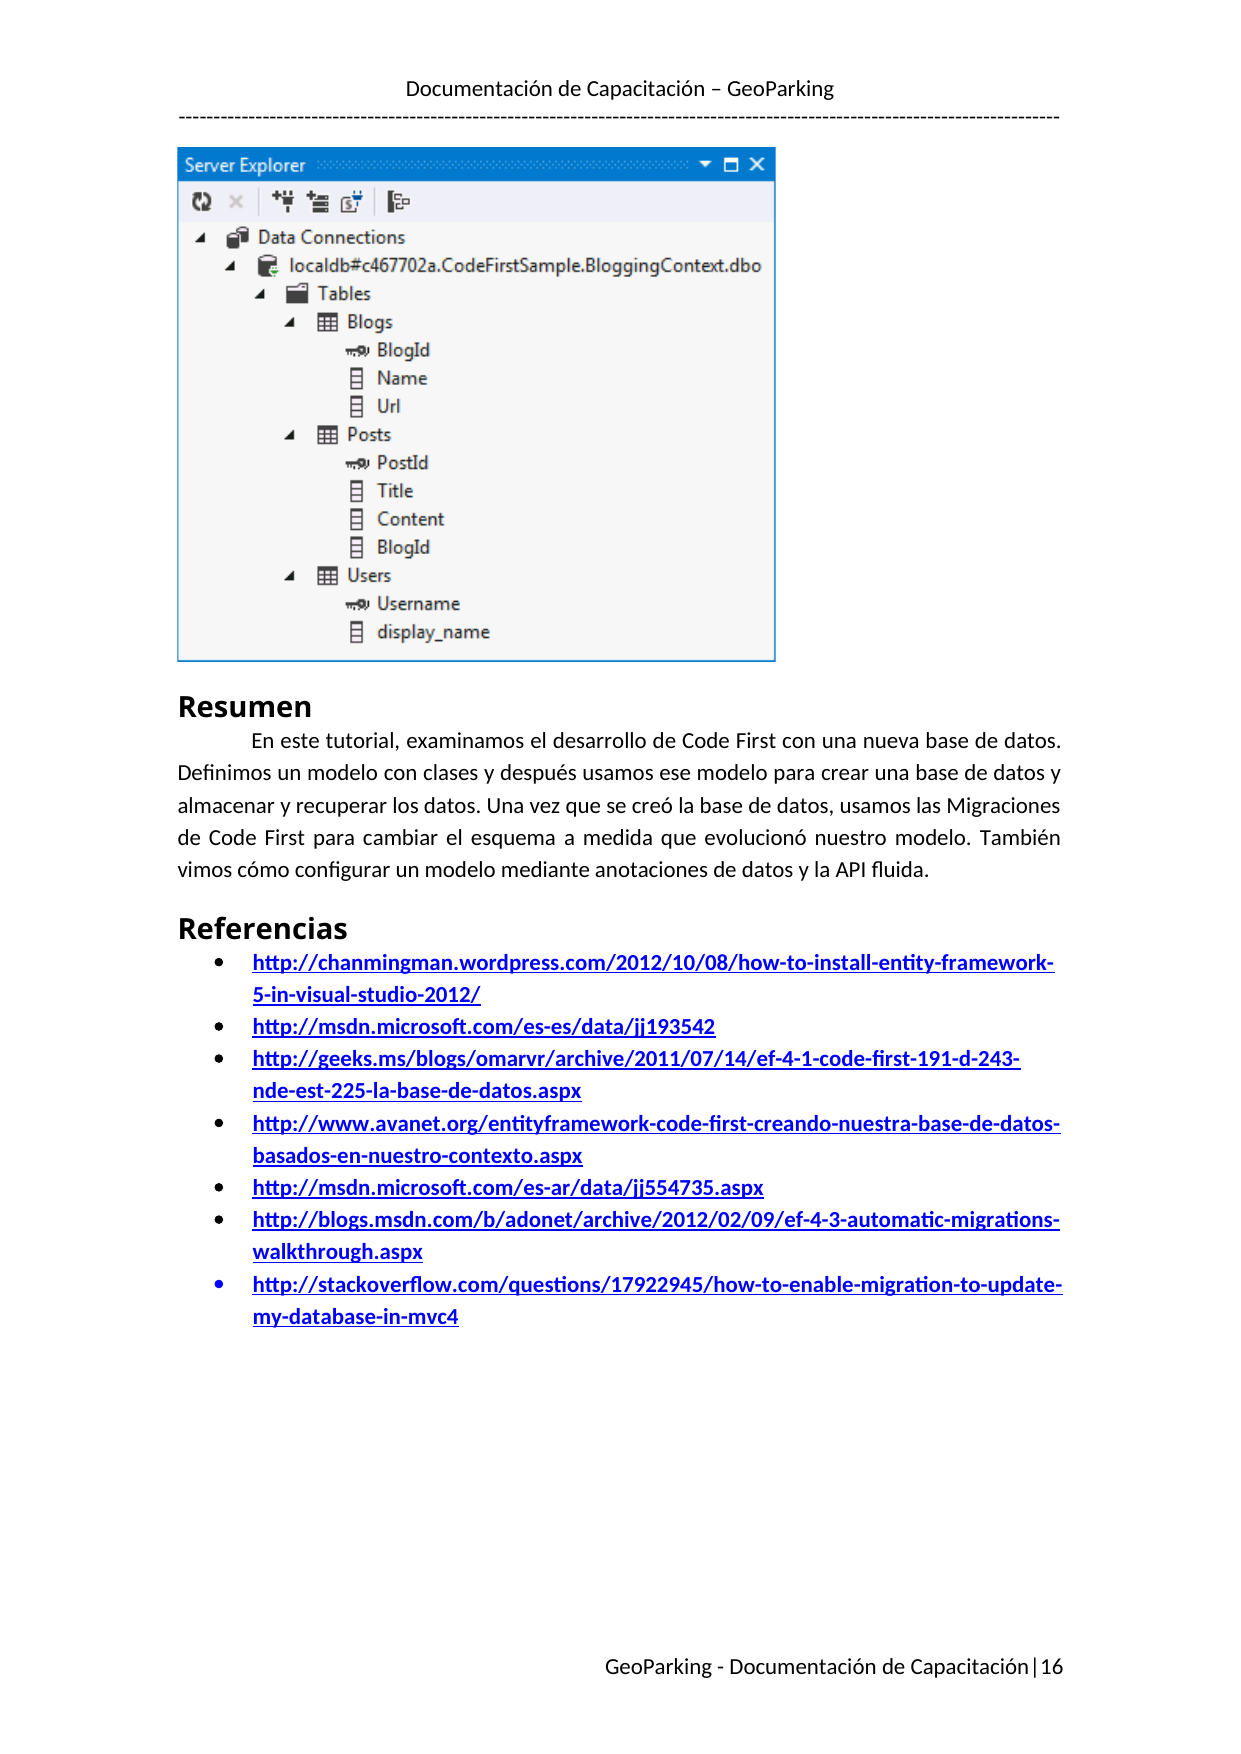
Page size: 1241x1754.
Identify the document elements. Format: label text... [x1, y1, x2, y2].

list http://chanmingman.wordpress.com/2012/10/08/how-to-install-entity-framework-5-in-visual-studio-2012/ [215, 948, 1063, 1008]
list http://www.avanet.org/entityframework-code-first-creando-nuestra-base-de-datos-basados-en-nuestro-contexto.aspx [215, 1109, 1063, 1169]
list http://stackoverflow.com/questions/17922945/how-to-enable-migration-to-update-my-database-in-mvc4 [215, 1270, 1063, 1330]
subtitle Referencias [177, 908, 1063, 948]
list http://msdn.microsoft.com/es-ar/data/jj554735.aspx [215, 1173, 1063, 1201]
picture [177, 147, 776, 662]
subtitle Resumen [177, 687, 1063, 726]
text En este tutorial, examinamos el desarrollo de Code First con una nueva base de datos. Definimos un modelo con clases y después usamos ese modelo para crear una base de datos y almacenar y recuperar los datos. Una vez que se creó la base de datos, usamos las Migraciones de Code First para cambiar el esquema a medida que evolucionó nuestro modelo. También vimos cómo configurar un modelo mediante anotaciones de datos y la API fluida. [177, 726, 1063, 883]
list http://msdn.microsoft.com/es-es/data/jj193542 [215, 1012, 1063, 1040]
list http://blogs.msdn.com/b/adonet/archive/2012/02/09/ef-4-3-automatic-migrations-walkthrough.aspx [215, 1205, 1063, 1266]
list http://geeks.ms/blogs/omarvr/archive/2011/07/14/ef-4-1-code-first-191-d-243-nde-est-225-la-base-de-datos.aspx [215, 1044, 1063, 1104]
